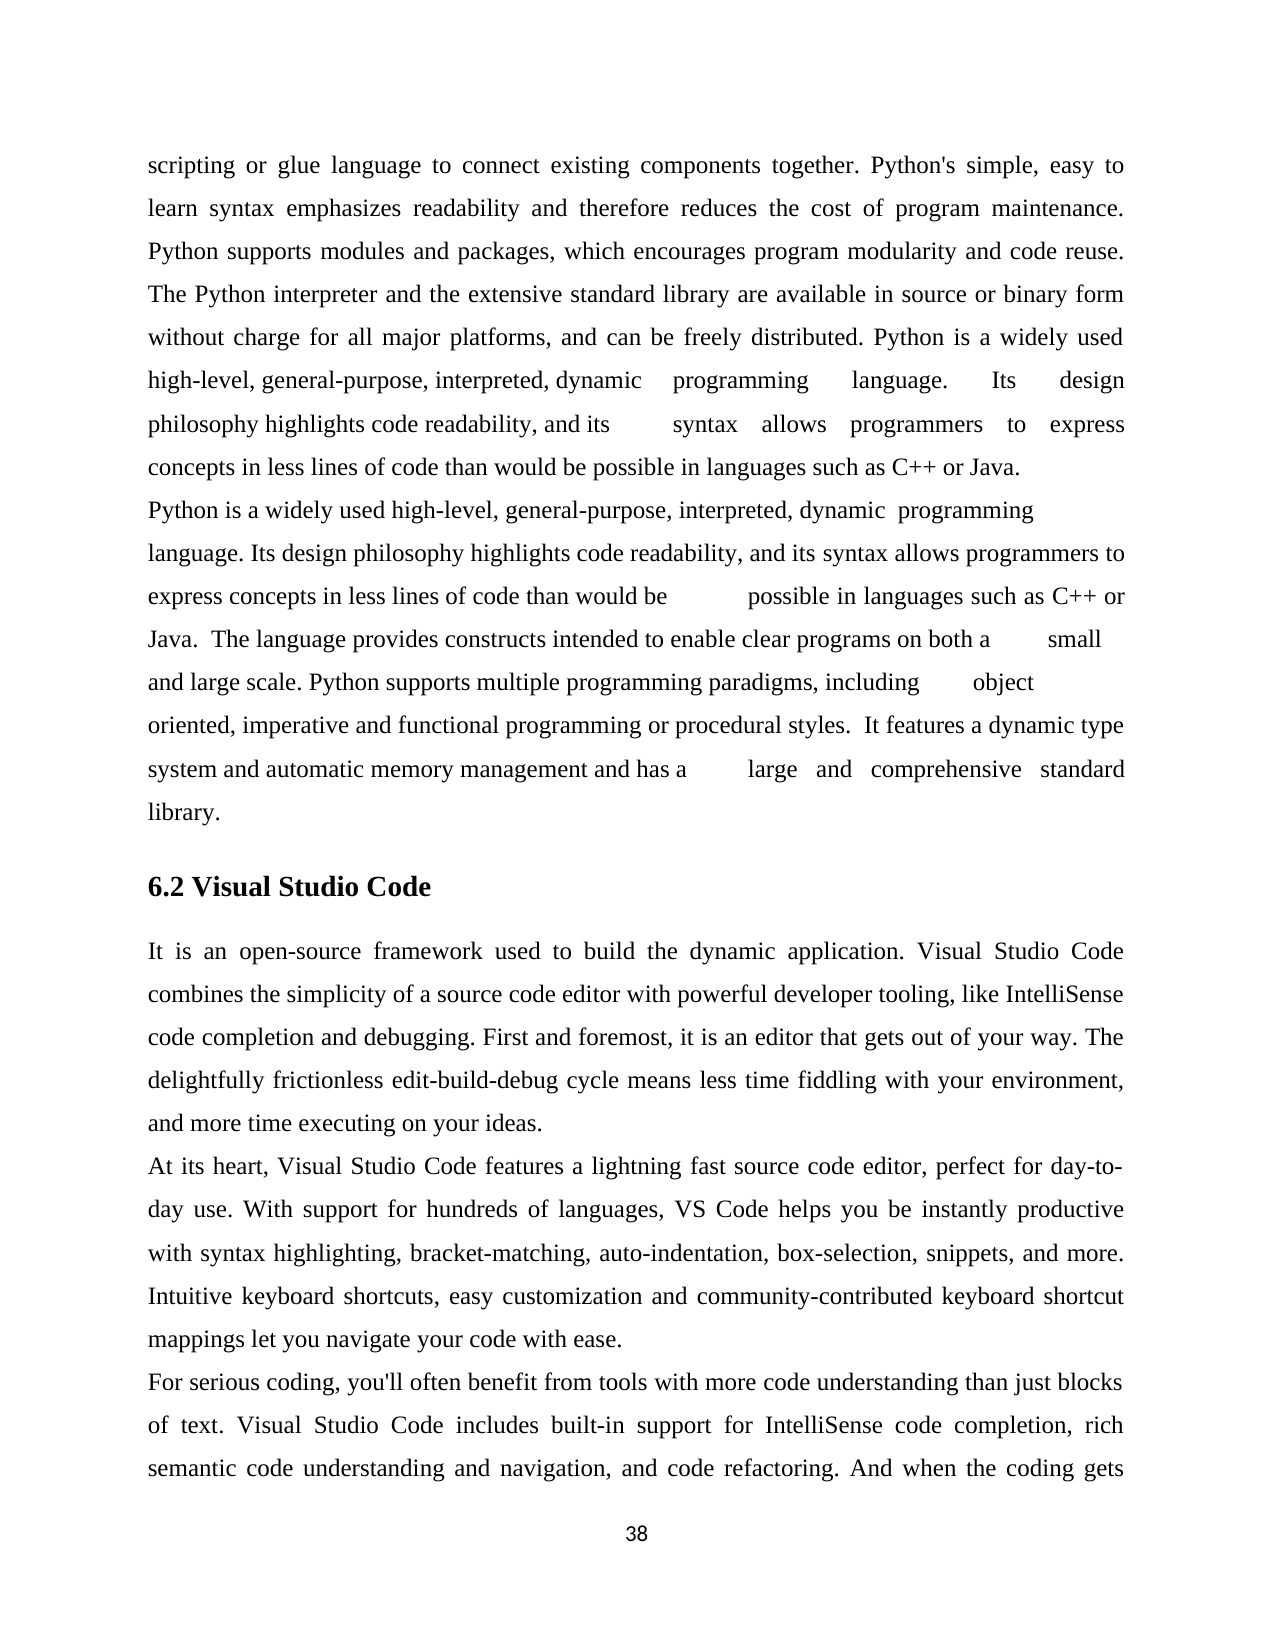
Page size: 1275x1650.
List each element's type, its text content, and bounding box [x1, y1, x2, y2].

text At its heart, Visual Studio Code features a lightning fast source code editor, perfect for day-to-day use. With support for hundreds of languages, VS Code helps you be instantly productive with syntax highlighting, bracket-matching, auto-indentation, box-selection, snippets, and more. Intuitive keyboard shortcuts, easy customization and community-contributed keyboard shortcut mappings let you navigate your code with ease. [148, 1151, 1125, 1353]
text 6.2 Visual Studio Code [148, 869, 1125, 902]
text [148, 1367, 1125, 1482]
text Python is a widely used high-level, general-purpose, interpreted, dynamic programming language. Its design philosophy highlights code readability, and its syntax allows programmers to express concepts in less lines of code than would be possible in languages such as C++ or Java. The language provides constructs intended to enable clear programs on both a small and large scale. Python supports multiple programming paradigms, including object oriented, imperative and functional programming or procedural styles. It features a dynamic type system and automatic memory management and has a large and comprehensive standard library. [148, 495, 1125, 826]
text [148, 150, 1125, 481]
text It is an open-source framework used to build the dynamic application. Visual Studio Code combines the simplicity of a source code editor with powerful developer tooling, like IntelliSense code completion and debugging. First and foremost, it is an editor that gets out of your way. The delightfully frictionless edit-build-debug cycle means less time fiddling with your environment, and more time executing on your ideas. [148, 936, 1125, 1137]
